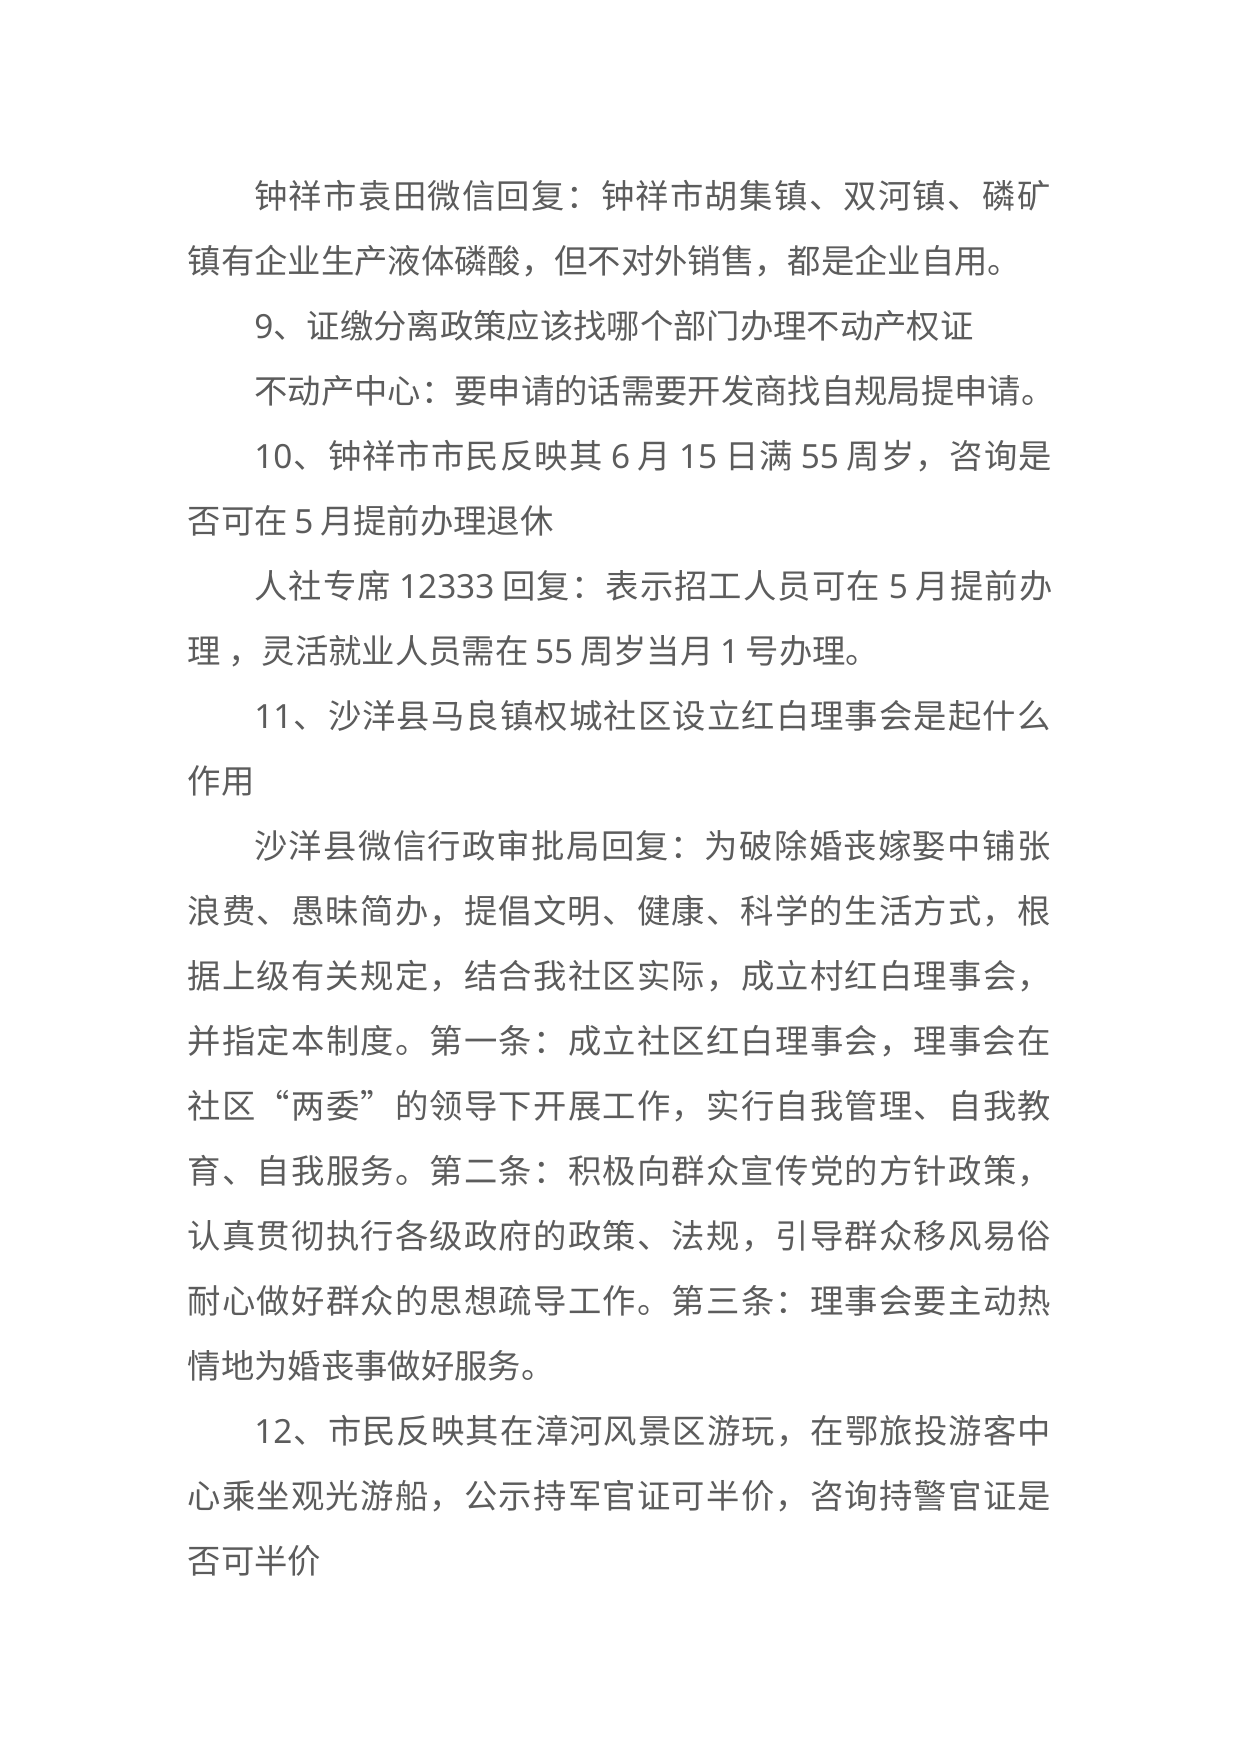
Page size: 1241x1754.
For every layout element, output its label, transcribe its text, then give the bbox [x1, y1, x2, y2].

text 9、证缴分离政策应该找哪个部门办理不动产权证 [187, 292, 1053, 357]
text 10、钟祥市市民反映其6月15日满55周岁，咨询是否可在5月提前办理退休 [187, 422, 1053, 552]
text 不动产中心：要申请的话需要开发商找自规局提申请。 [187, 357, 1053, 422]
text 钟祥市袁田微信回复：钟祥市胡集镇、双河镇、磷矿镇有企业生产液体磷酸，但不对外销售，都是企业自用。 [187, 162, 1053, 292]
text 人社专席12333回复：表示招工人员可在5月提前办理 ，灵活就业人员需在55周岁当月1号办理。 [187, 552, 1053, 682]
text 11、沙洋县马良镇权城社区设立红白理事会是起什么作用 [187, 682, 1053, 812]
text 沙洋县微信行政审批局回复：为破除婚丧嫁娶中铺张浪费、愚昧简办，提倡文明、健康、科学的生活方式，根据上级有关规定，结合我社区实际，成立村红白理事会，并指定本制度。第一条：成立社区红白理事会，理事会在社区“两委”的领导下开展工作，实行自我管理、自我教育、自我服务。第二条：积极向群众宣传党的方针政策，认真贯彻执行各级政府的政策、法规，引导群众移风易俗，耐心做好群众的思想疏导工作。第三条：理事会要主动热情地为婚丧事做好服务。 [187, 812, 1053, 1397]
text 12、市民反映其在漳河风景区游玩，在鄂旅投游客中心乘坐观光游船，公示持军官证可半价，咨询持警官证是否可半价 [187, 1397, 1053, 1592]
